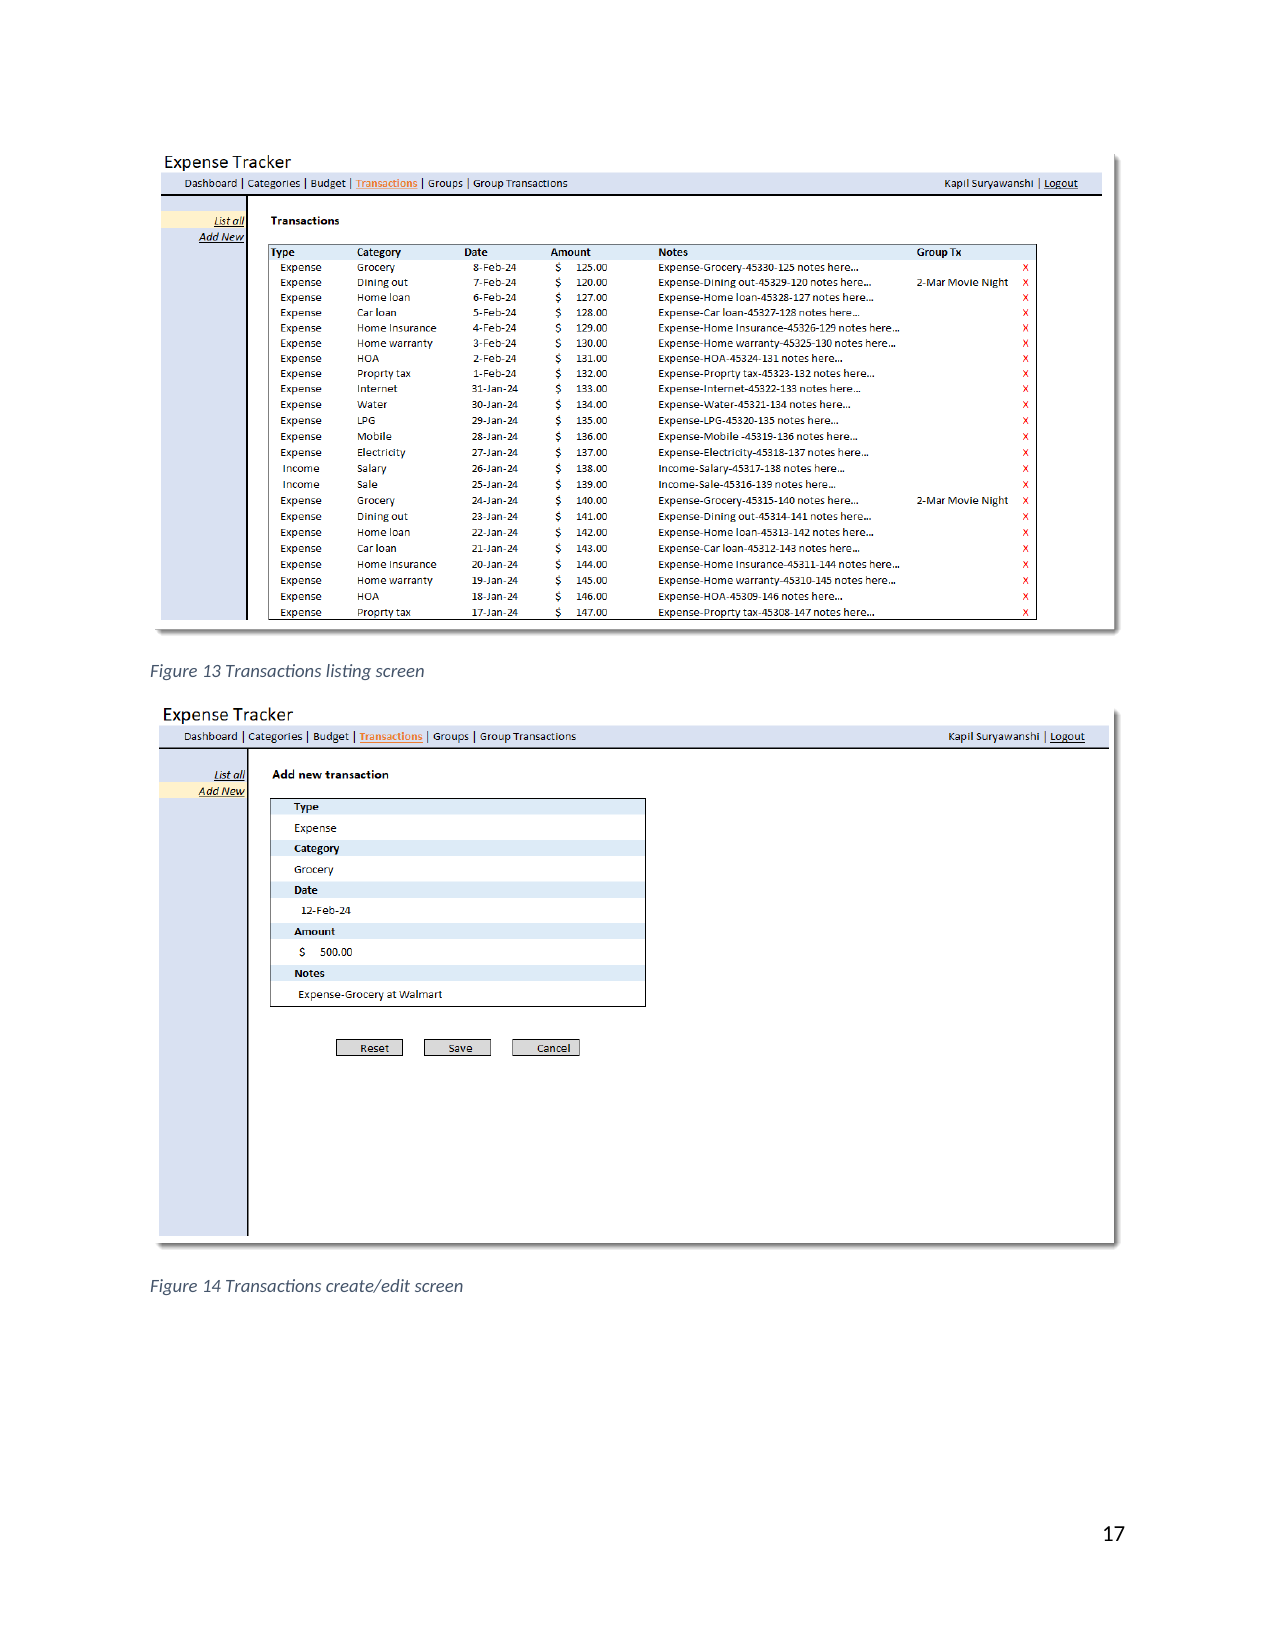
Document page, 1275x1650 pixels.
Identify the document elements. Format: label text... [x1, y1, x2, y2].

picture [150, 703, 1125, 1255]
text Figure 14 Transactions create/edit screen [150, 1274, 1125, 1297]
picture [150, 150, 1125, 641]
text Figure 13 Transactions listing screen [150, 659, 1125, 682]
